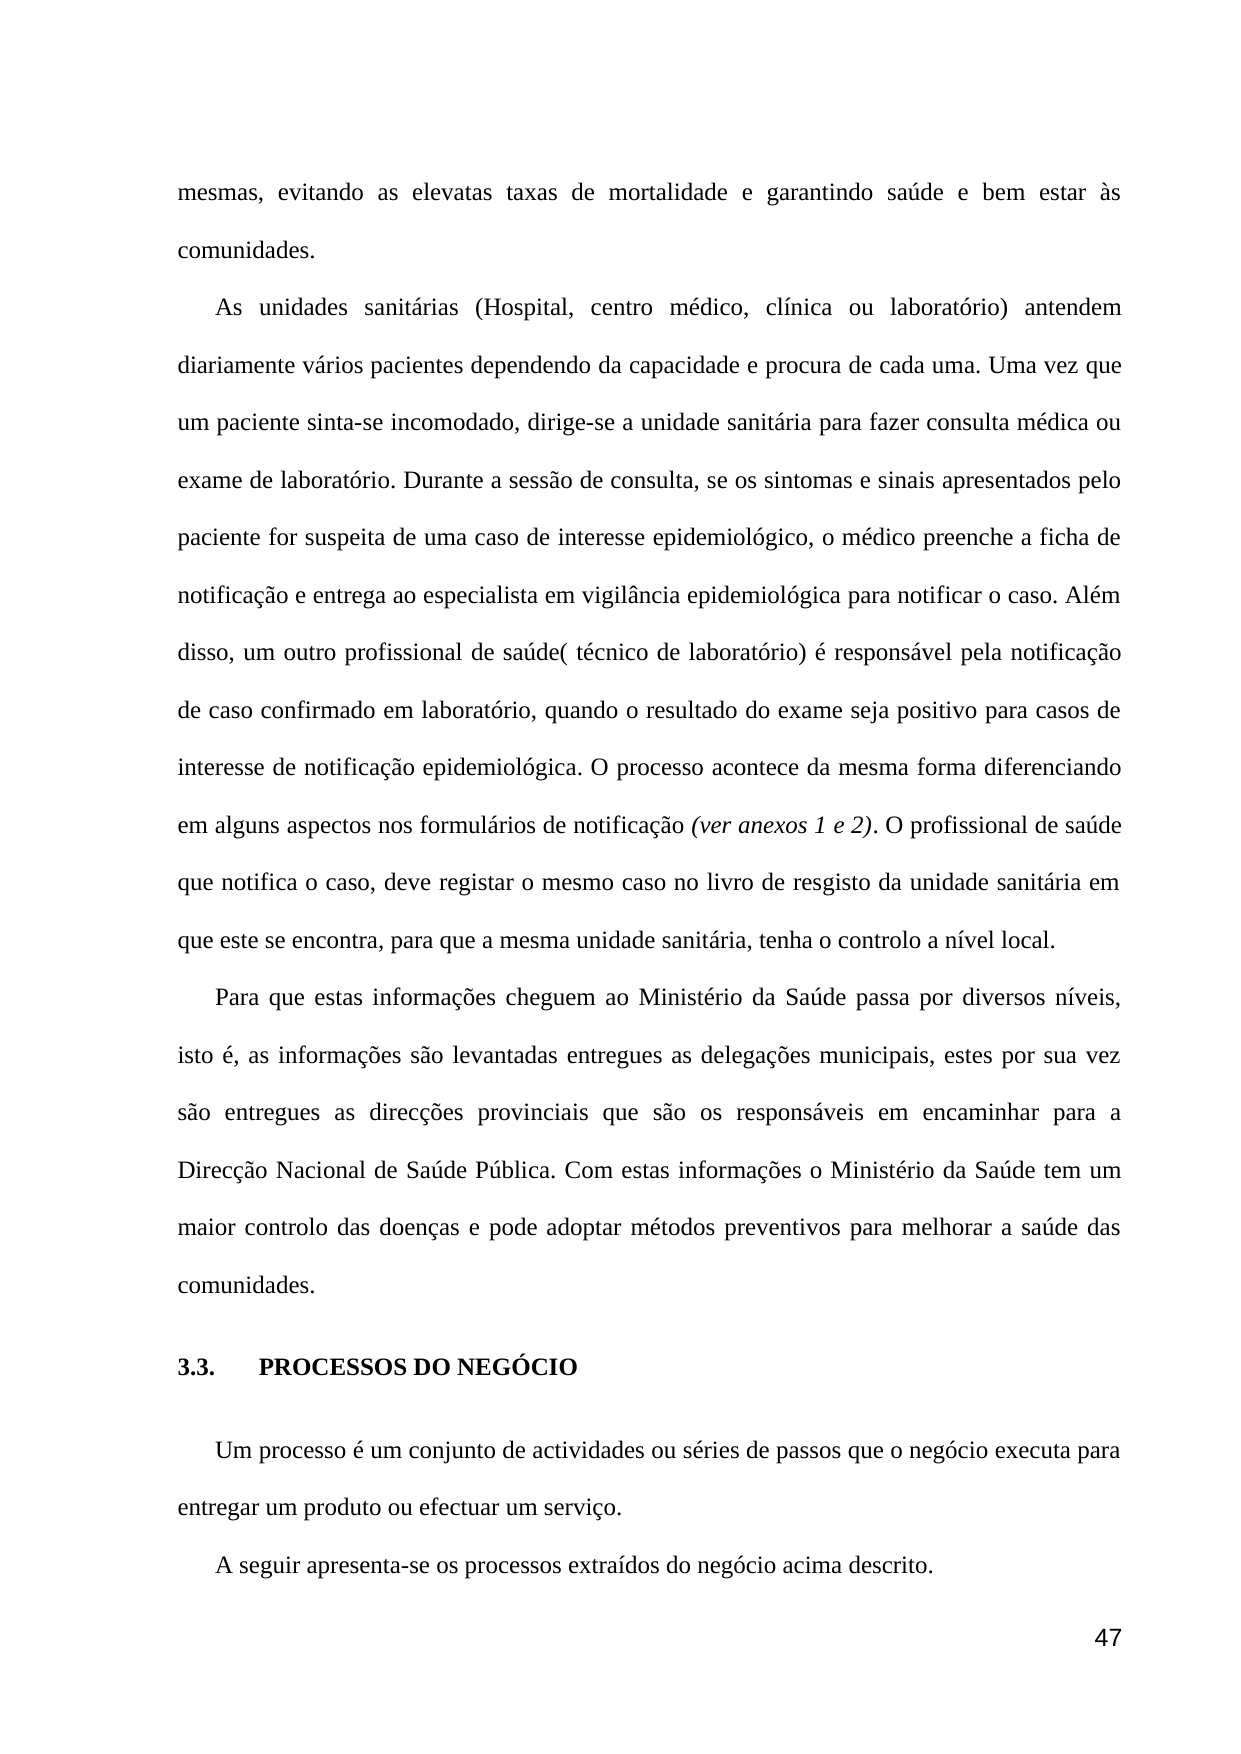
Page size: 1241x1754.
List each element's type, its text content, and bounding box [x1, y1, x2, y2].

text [177, 177, 1122, 263]
subtitle PROCESSOS DO NEGÓCIO [177, 1352, 1122, 1381]
text Um processo é um conjunto de actividades ou séries de passos que o negócio executa para entregar um produto ou efectuar um serviço. [177, 1435, 1122, 1521]
text Para que estas informações cheguem ao Ministério da Saúde passa por diversos níveis, isto é, as informações são levantadas entregues as delegações municipais, estes por sua vez são entregues as direcções provinciais que são os responsáveis em encaminhar para a Direcção Nacional de Saúde Pública. Com estas informações o Ministério da Saúde tem um maior controlo das doenças e pode adoptar métodos preventivos para melhorar a saúde das comunidades. [177, 982, 1122, 1298]
text As unidades sanitárias (Hospital, centro médico, clínica ou laboratório) antendem diariamente vários pacientes dependendo da capacidade e procura de cada uma. Uma vez que um paciente sinta-se incomodado, dirige-se a unidade sanitária para fazer consulta médica ou exame de laboratório. Durante a sessão de consulta, se os sintomas e sinais apresentados pelo paciente for suspeita de uma caso de interesse epidemiológico, o médico preenche a ficha de notificação e entrega ao especialista em vigilância epidemiológica para notificar o caso. Além disso, um outro profissional de saúde( técnico de laboratório) é responsável pela notificação de caso confirmado em laboratório, quando o resultado do exame seja positivo para casos de interesse de notificação epidemiológica. O processo acontece da mesma forma diferenciando em alguns aspectos nos formulários de notificação (ver anexos 1 e 2). O profissional de saúde que notifica o caso, deve registar o mesmo caso no livro de resgisto da unidade sanitária em que este se encontra, para que a mesma unidade sanitária, tenha o controlo a nível local. [177, 292, 1122, 953]
text A seguir apresenta-se os processos extraídos do negócio acima descrito. [177, 1550, 1122, 1578]
